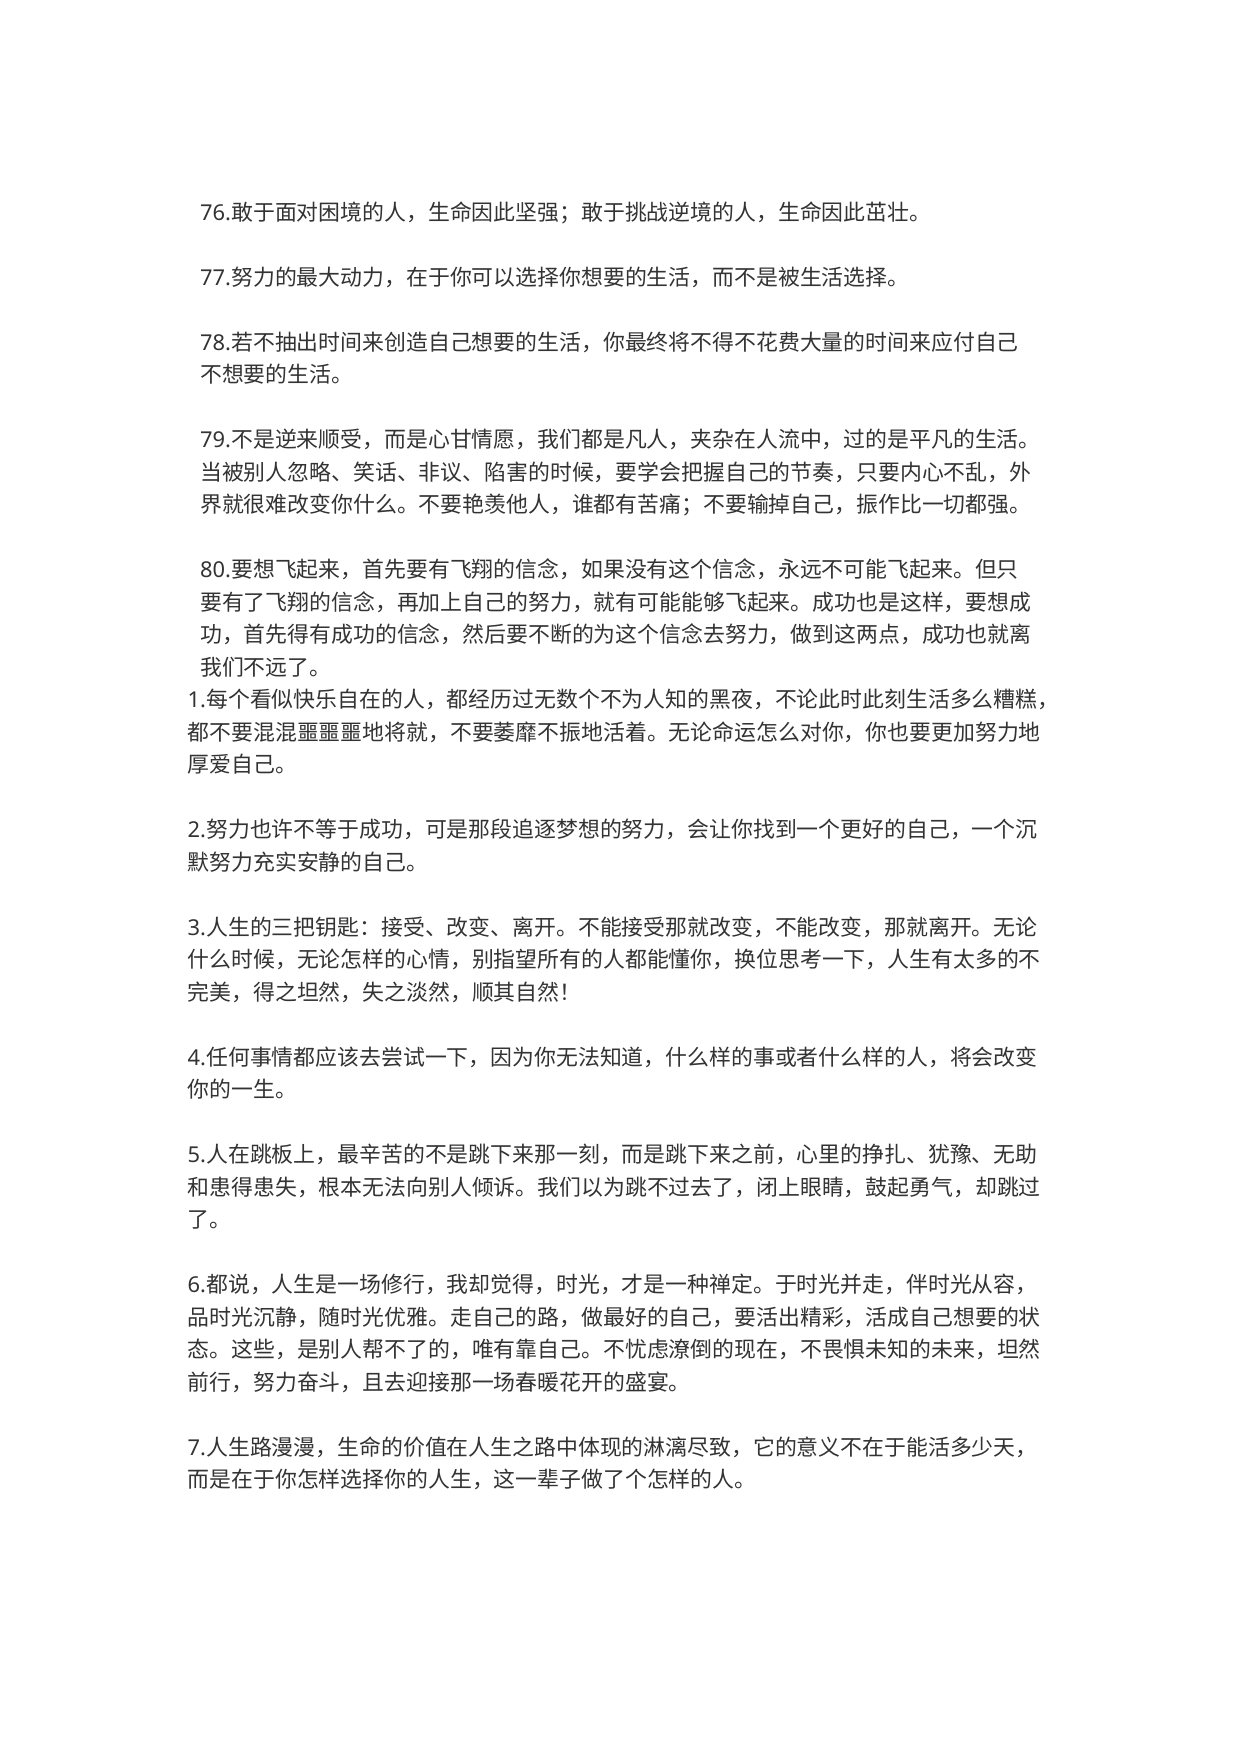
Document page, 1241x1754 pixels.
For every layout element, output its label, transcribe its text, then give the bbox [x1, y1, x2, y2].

text 5.人在跳板上，最辛苦的不是跳下来那一刻，而是跳下来之前，心里的挣扎、犹豫、无助和患得患失，根本无法向别人倾诉。我们以为跳不过去了，闭上眼睛，鼓起勇气，却跳过了。 [187, 1137, 1053, 1234]
text 7.人生路漫漫，生命的价值在人生之路中体现的淋漓尽致，它的意义不在于能活多少天，而是在于你怎样选择你的人生，这一辈子做了个怎样的人。 [187, 1429, 1053, 1494]
text 3.人生的三把钥匙：接受、改变、离开。不能接受那就改变，不能改变，那就离开。无论什么时候，无论怎样的心情，别指望所有的人都能懂你，换位思考一下，人生有太多的不完美，得之坦然，失之淡然，顺其自然！ [187, 909, 1053, 1007]
text 77.努力的最大动力，在于你可以选择你想要的生活，而不是被生活选择。 [200, 259, 1040, 292]
text 1.每个看似快乐自在的人，都经历过无数个不为人知的黑夜，不论此时此刻生活多么糟糕，都不要混混噩噩噩地将就，不要萎靡不振地活着。无论命运怎么对你，你也要更加努力地厚爱自己。 [187, 682, 1053, 779]
text 80.要想飞起来，首先要有飞翔的信念，如果没有这个信念，永远不可能飞起来。但只要有了飞翔的信念，再加上自己的努力，就有可能能够飞起来。成功也是这样，要想成功，首先得有成功的信念，然后要不断的为这个信念去努力，做到这两点，成功也就离我们不远了。 [200, 552, 1040, 682]
text 76.敢于面对困境的人，生命因此坚强；敢于挑战逆境的人，生命因此茁壮。 [200, 194, 1040, 227]
text 6.都说，人生是一场修行，我却觉得，时光，才是一种禅定。于时光并走，伴时光从容，品时光沉静，随时光优雅。走自己的路，做最好的自己，要活出精彩，活成自己想要的状态。这些，是别人帮不了的，唯有靠自己。不忧虑潦倒的现在，不畏惧未知的未来，坦然前行，努力奋斗，且去迎接那一场春暖花开的盛宴。 [187, 1267, 1053, 1397]
text 78.若不抽出时间来创造自己想要的生活，你最终将不得不花费大量的时间来应付自己不想要的生活。 [200, 324, 1040, 389]
text 79.不是逆来顺受，而是心甘情愿，我们都是凡人，夹杂在人流中，过的是平凡的生活。当被别人忽略、笑话、非议、陷害的时候，要学会把握自己的节奏，只要内心不乱，外界就很难改变你什么。不要艳羡他人，谁都有苦痛；不要输掉自己，振作比一切都强。 [200, 422, 1040, 519]
text 2.努力也许不等于成功，可是那段追逐梦想的努力，会让你找到一个更好的自己，一个沉默努力充实安静的自己。 [187, 812, 1053, 877]
text 4.任何事情都应该去尝试一下，因为你无法知道，什么样的事或者什么样的人，将会改变你的一生。 [187, 1039, 1053, 1104]
